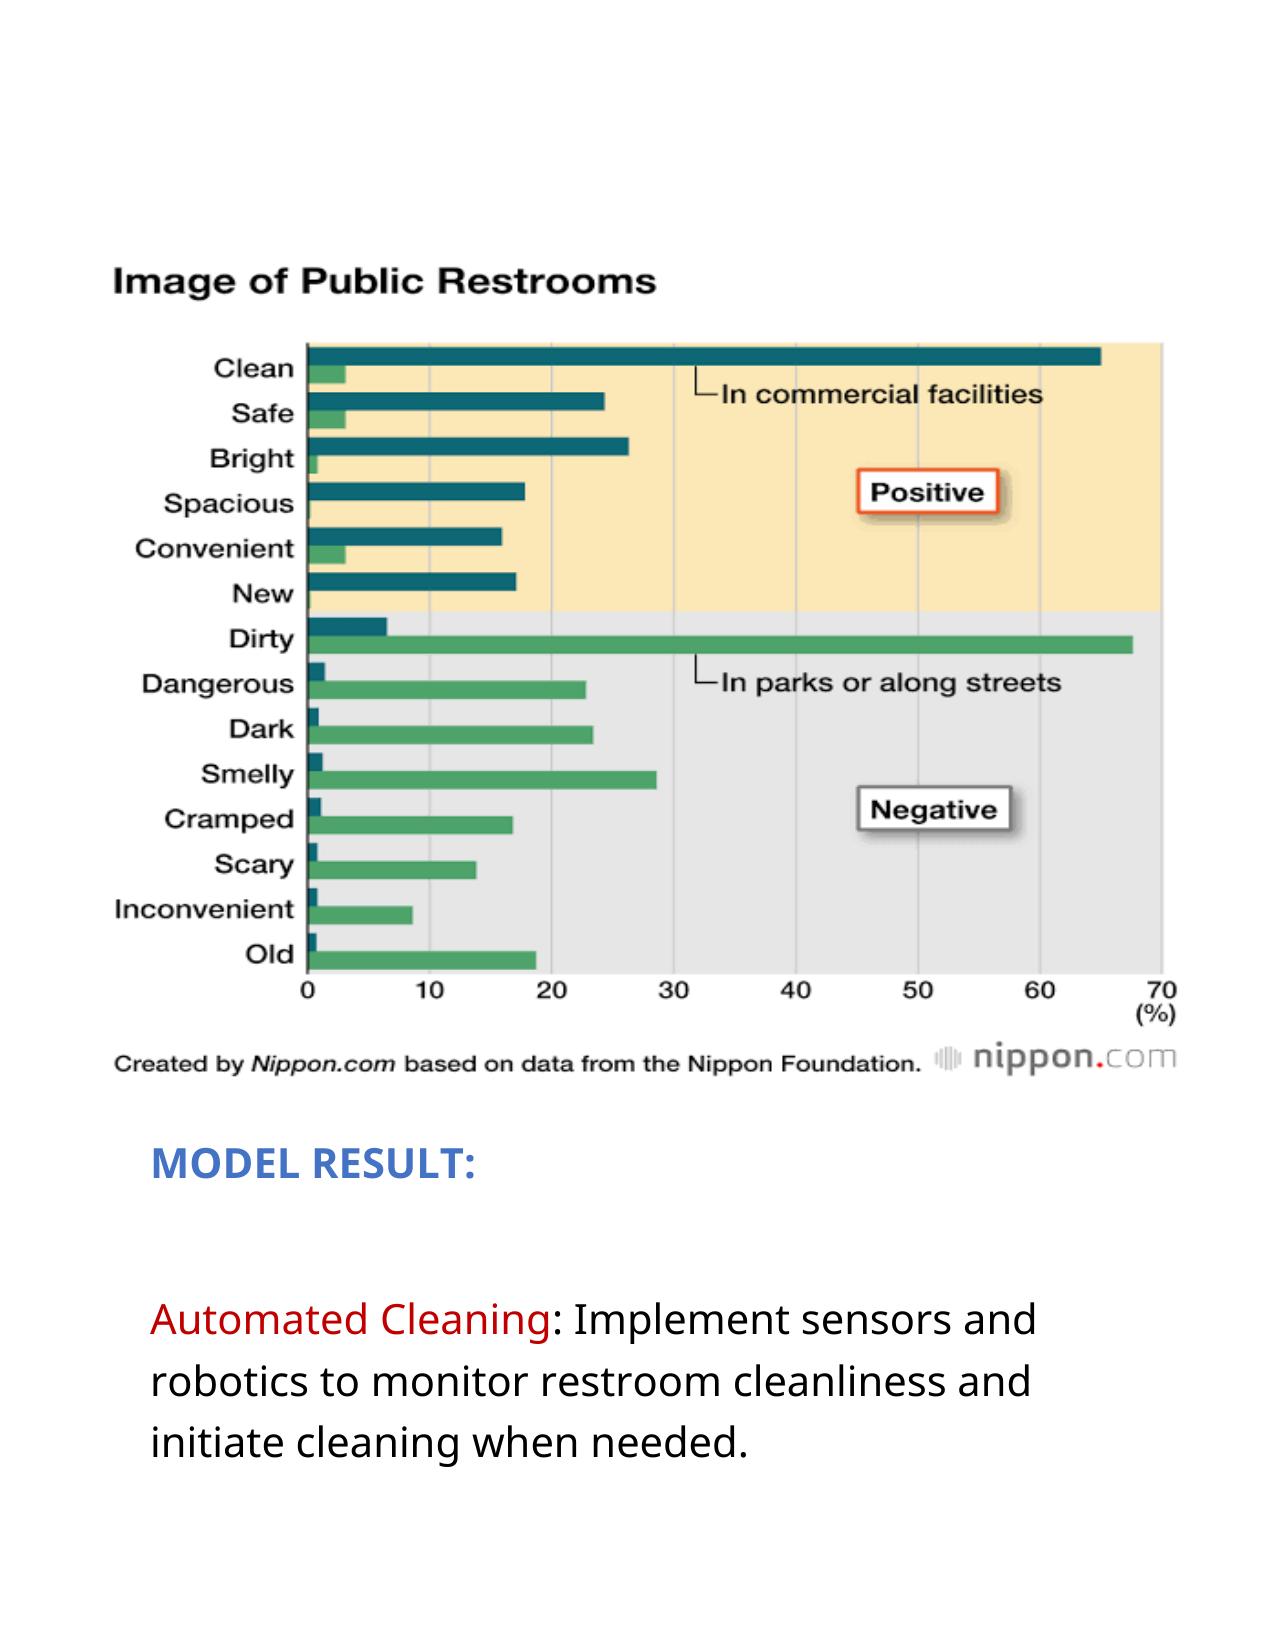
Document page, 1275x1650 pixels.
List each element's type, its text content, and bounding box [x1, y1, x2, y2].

text Automated Cleaning: Implement sensors and robotics to monitor restroom cleanliness and initiate cleaning when needed. [150, 1290, 1125, 1469]
picture [111, 258, 1179, 1078]
text MODEL RESULT: [150, 1134, 1125, 1191]
